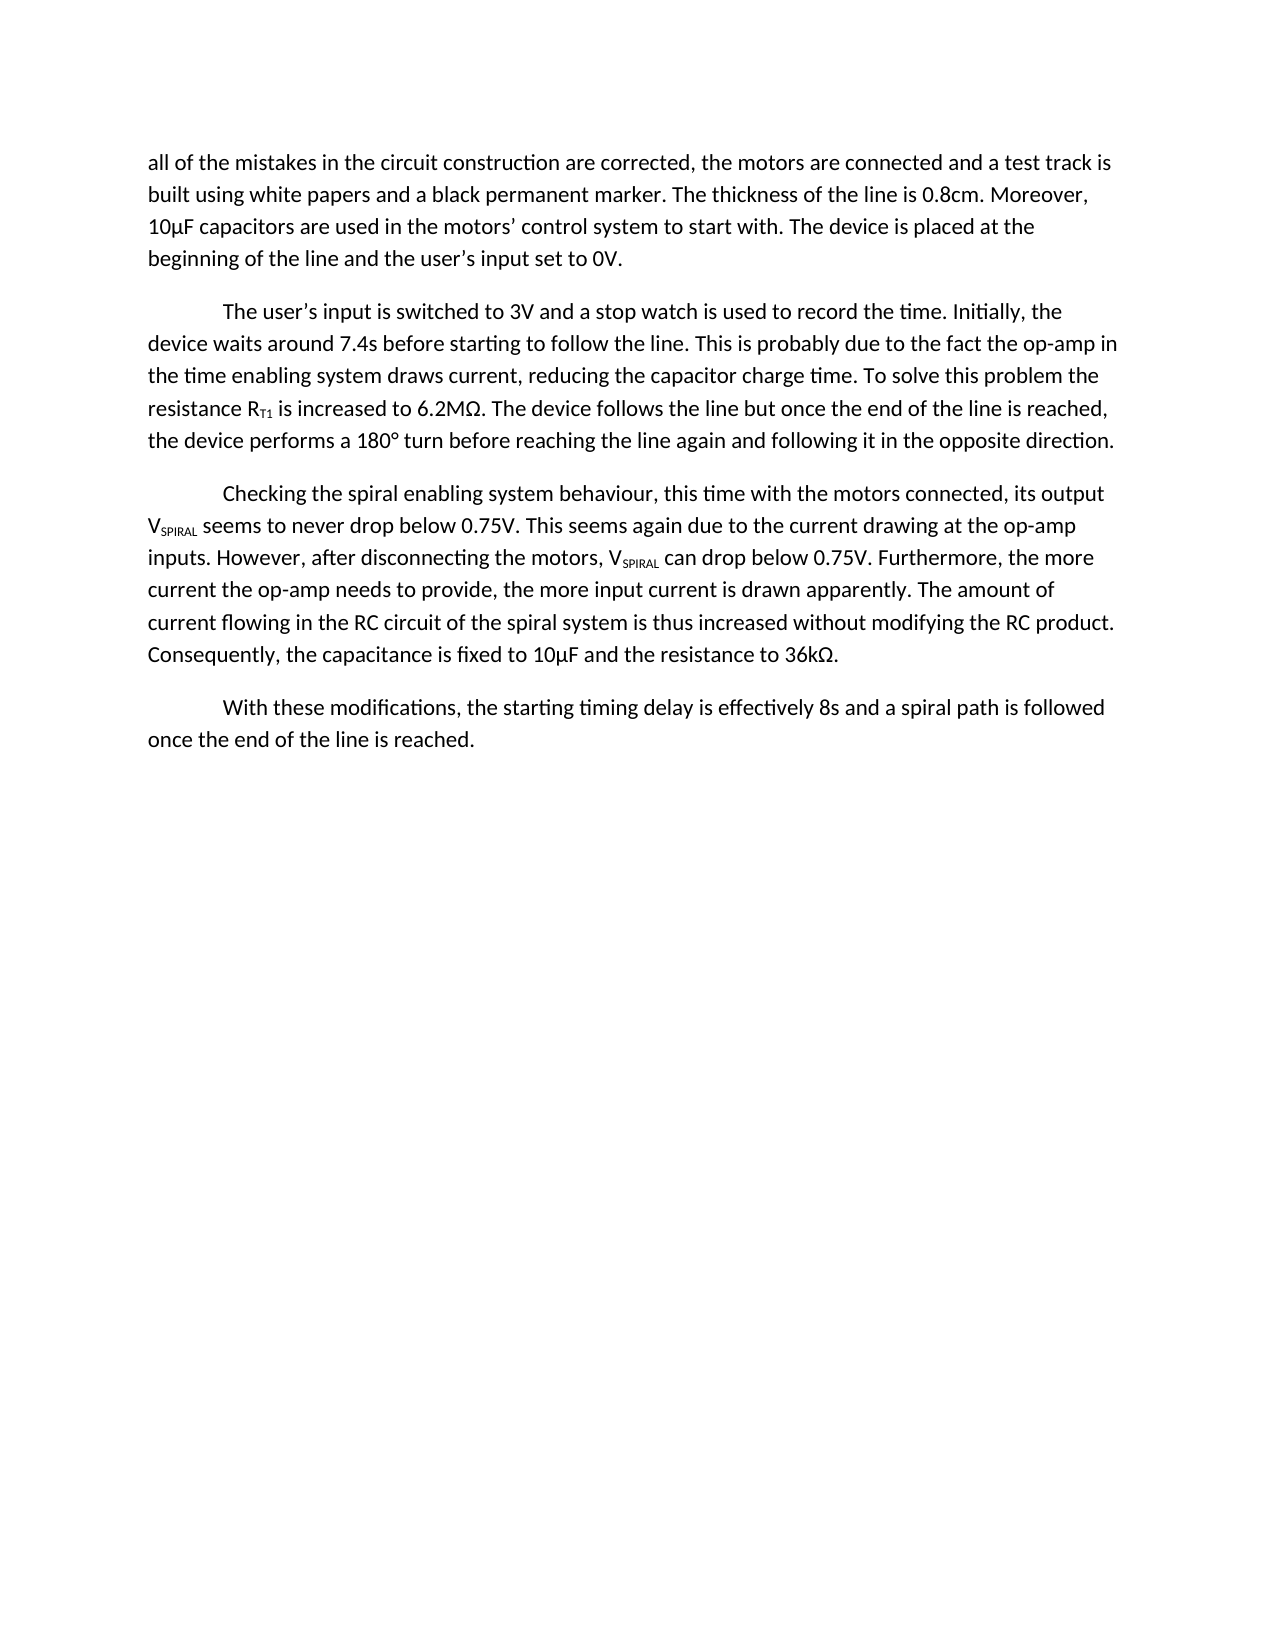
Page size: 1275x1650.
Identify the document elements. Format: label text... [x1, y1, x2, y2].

text The user’s input is switched to 3V and a stop watch is used to record the time. Initially, the device waits around 7.4s before starting to follow the line. This is probably due to the fact the op-amp in the time enabling system draws current, reducing the capacitor charge time. To solve this problem the resistance RT1 is increased to 6.2MΩ. The device follows the line but once the end of the line is reached, the device performs a 180° turn before reaching the line again and following it in the opposite direction. [148, 297, 1127, 454]
text With these modifications, the starting timing delay is effectively 8s and a spiral path is followed once the end of the line is reached. [148, 693, 1127, 753]
text Checking the spiral enabling system behaviour, this time with the motors connected, its output VSPIRAL seems to never drop below 0.75V. This seems again due to the current drawing at the op-amp inputs. However, after disconnecting the motors, VSPIRAL can drop below 0.75V. Furthermore, the more current the op-amp needs to provide, the more input current is drawn apparently. The amount of current flowing in the RC circuit of the spiral system is thus increased without modifying the RC product. Consequently, the capacitance is fixed to 10μF and the resistance to 36kΩ. [148, 479, 1127, 668]
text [148, 148, 1127, 272]
